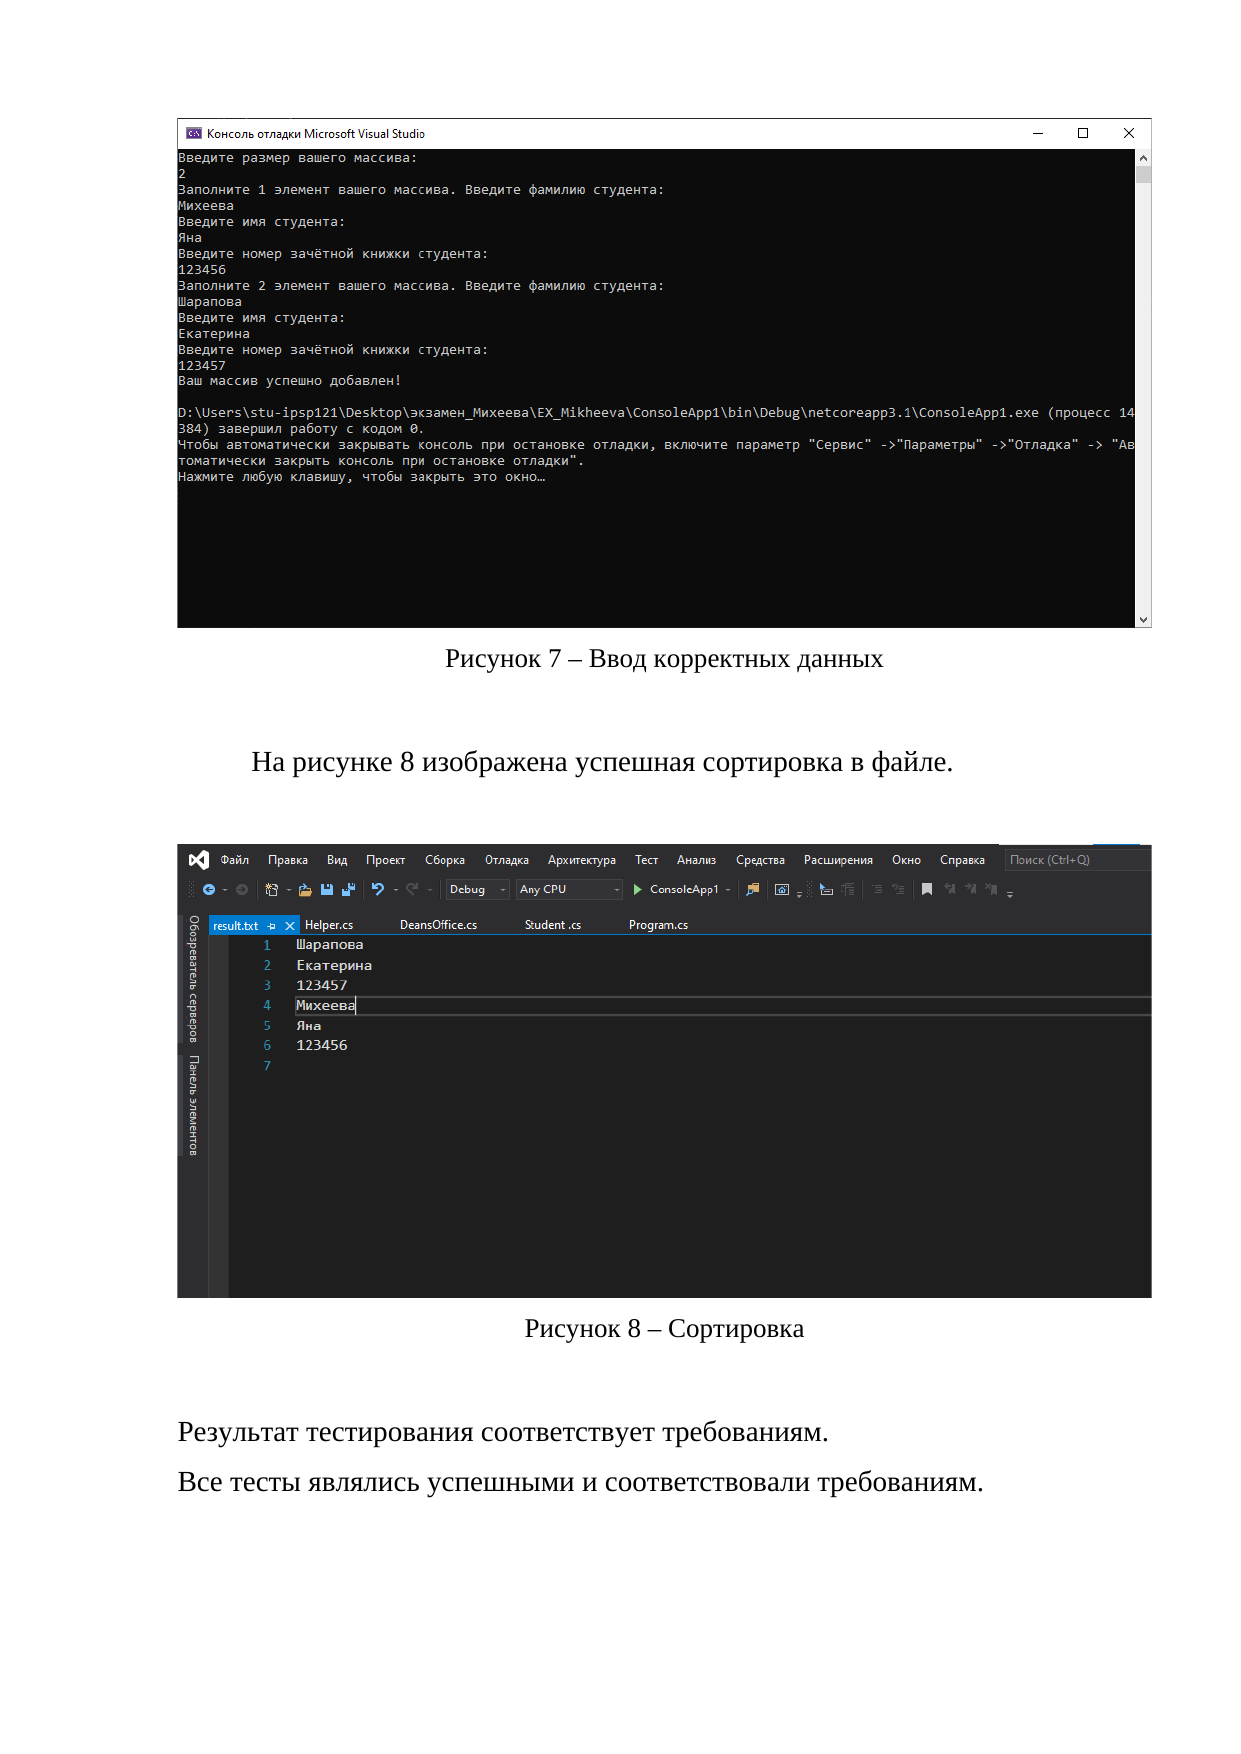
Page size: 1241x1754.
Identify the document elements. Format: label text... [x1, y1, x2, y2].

text Рисунок 7 – Ввод корректных данных [177, 642, 1152, 673]
text Результат тестирования соответствует требованиям. [177, 1414, 1152, 1448]
text Рисунок 8 – Сортировка [177, 1312, 1152, 1343]
picture [177, 118, 1152, 628]
text На рисунке 8 изображена успешная сортировка в файле. [177, 744, 1152, 777]
picture [177, 844, 1152, 1298]
text Все тесты являлись успешными и соответствовали требованиям. [177, 1464, 1152, 1498]
